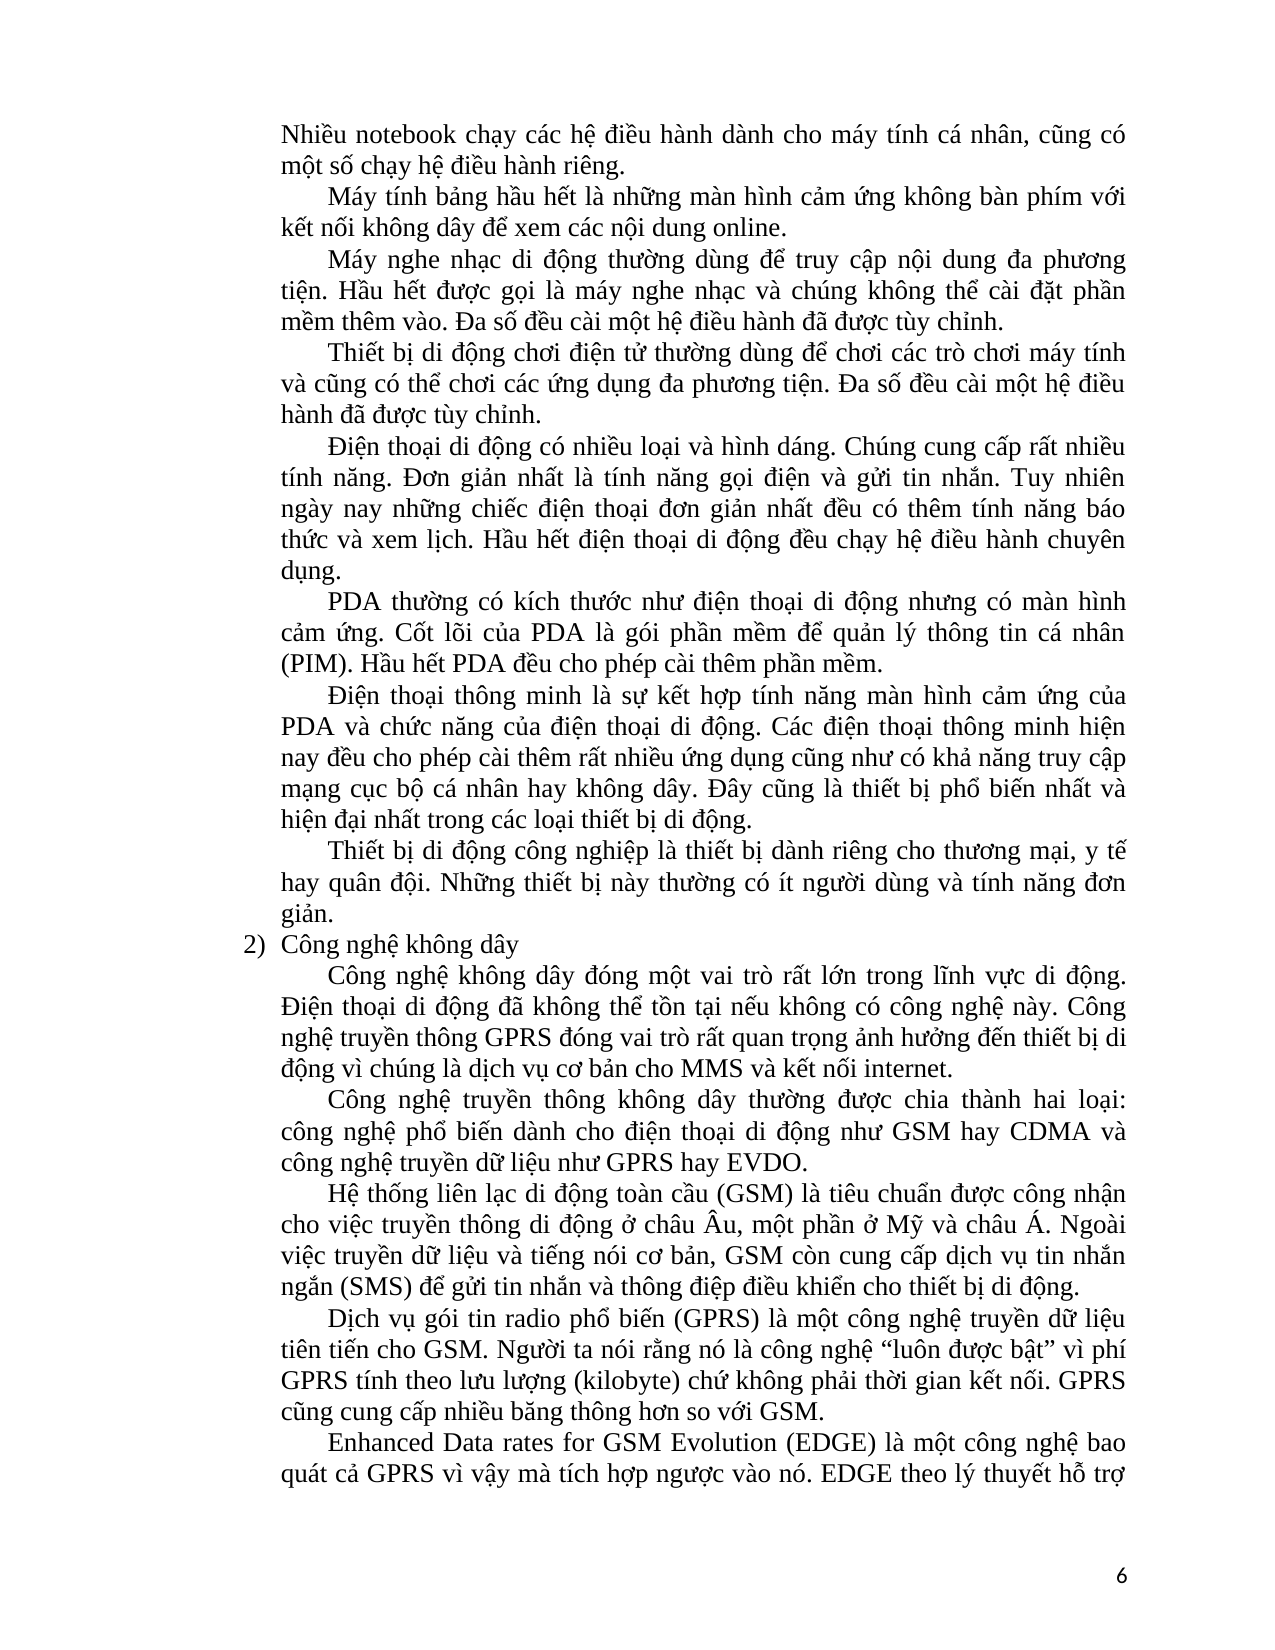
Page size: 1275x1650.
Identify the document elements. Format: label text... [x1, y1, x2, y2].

list Điện thoại thông minh là sự kết hợp tính năng màn hình cảm ứng của PDA và chức năng của điện thoại di động. Các điện thoại thông minh hiện nay đều cho phép cài thêm rất nhiều ứng dụng cũng như có khả năng truy cập mạng cục bộ cá nhân hay không dây. Đây cũng là thiết bị phổ biến nhất và hiện đại nhất trong các loại thiết bị di động. [281, 679, 1127, 834]
list Hệ thống liên lạc di động toàn cầu (GSM) là tiêu chuẩn được công nhận cho việc truyền thông di động ở châu Âu, một phần ở Mỹ và châu Á. Ngoài việc truyền dữ liệu và tiếng nói cơ bản, GSM còn cung cấp dịch vụ tin nhắn ngắn (SMS) để gửi tin nhắn và thông điệp điều khiển cho thiết bị di động. [281, 1177, 1127, 1302]
list Công nghệ không dây [243, 928, 1127, 959]
list Máy nghe nhạc di động thường dùng để truy cập nội dung đa phương tiện. Hầu hết được gọi là máy nghe nhạc và chúng không thể cài đặt phần mềm thêm vào. Đa số đều cài một hệ điều hành đã được tùy chỉnh. [281, 243, 1127, 336]
list Thiết bị di động chơi điện tử thường dùng để chơi các trò chơi máy tính và cũng có thể chơi các ứng dụng đa phương tiện. Đa số đều cài một hệ điều hành đã được tùy chỉnh. [281, 336, 1127, 429]
list Công nghệ không dây đóng một vai trò rất lớn trong lĩnh vực di động. Điện thoại di động đã không thể tồn tại nếu không có công nghệ này. Công nghệ truyền thông GPRS đóng vai trò rất quan trọng ảnh hưởng đến thiết bị di động vì chúng là dịch vụ cơ bản cho MMS và kết nối internet. [281, 959, 1127, 1084]
list Công nghệ truyền thông không dây thường được chia thành hai loại: công nghệ phổ biến dành cho điện thoại di động như GSM hay CDMA và công nghệ truyền dữ liệu như GPRS hay EVDO. [281, 1084, 1127, 1177]
list Dịch vụ gói tin radio phổ biến (GPRS) là một công nghệ truyền dữ liệu tiên tiến cho GSM. Người ta nói rằng nó là công nghệ “luôn được bật” vì phí GPRS tính theo lưu lượng (kilobyte) chứ không phải thời gian kết nối. GPRS cũng cung cấp nhiều băng thông hơn so với GSM. [281, 1302, 1127, 1426]
list Thiết bị di động công nghiệp là thiết bị dành riêng cho thương mại, y tế hay quân đội. Những thiết bị này thường có ít người dùng và tính năng đơn giản. [281, 834, 1127, 928]
list Máy tính bảng hầu hết là những màn hình cảm ứng không bàn phím với kết nối không dây để xem các nội dung online. [281, 180, 1127, 243]
list Điện thoại di động có nhiều loại và hình dáng. Chúng cung cấp rất nhiều tính năng. Đơn giản nhất là tính năng gọi điện và gửi tin nhắn. Tuy nhiên ngày nay những chiếc điện thoại đơn giản nhất đều có thêm tính năng báo thức và xem lịch. Hầu hết điện thoại di động đều chạy hệ điều hành chuyên dụng. [281, 429, 1127, 585]
list PDA thường có kích thước như điện thoại di động nhưng có màn hình cảm ứng. Cốt lõi của PDA là gói phần mềm để quản lý thông tin cá nhân (PIM). Hầu hết PDA đều cho phép cài thêm phần mềm. [281, 585, 1127, 679]
